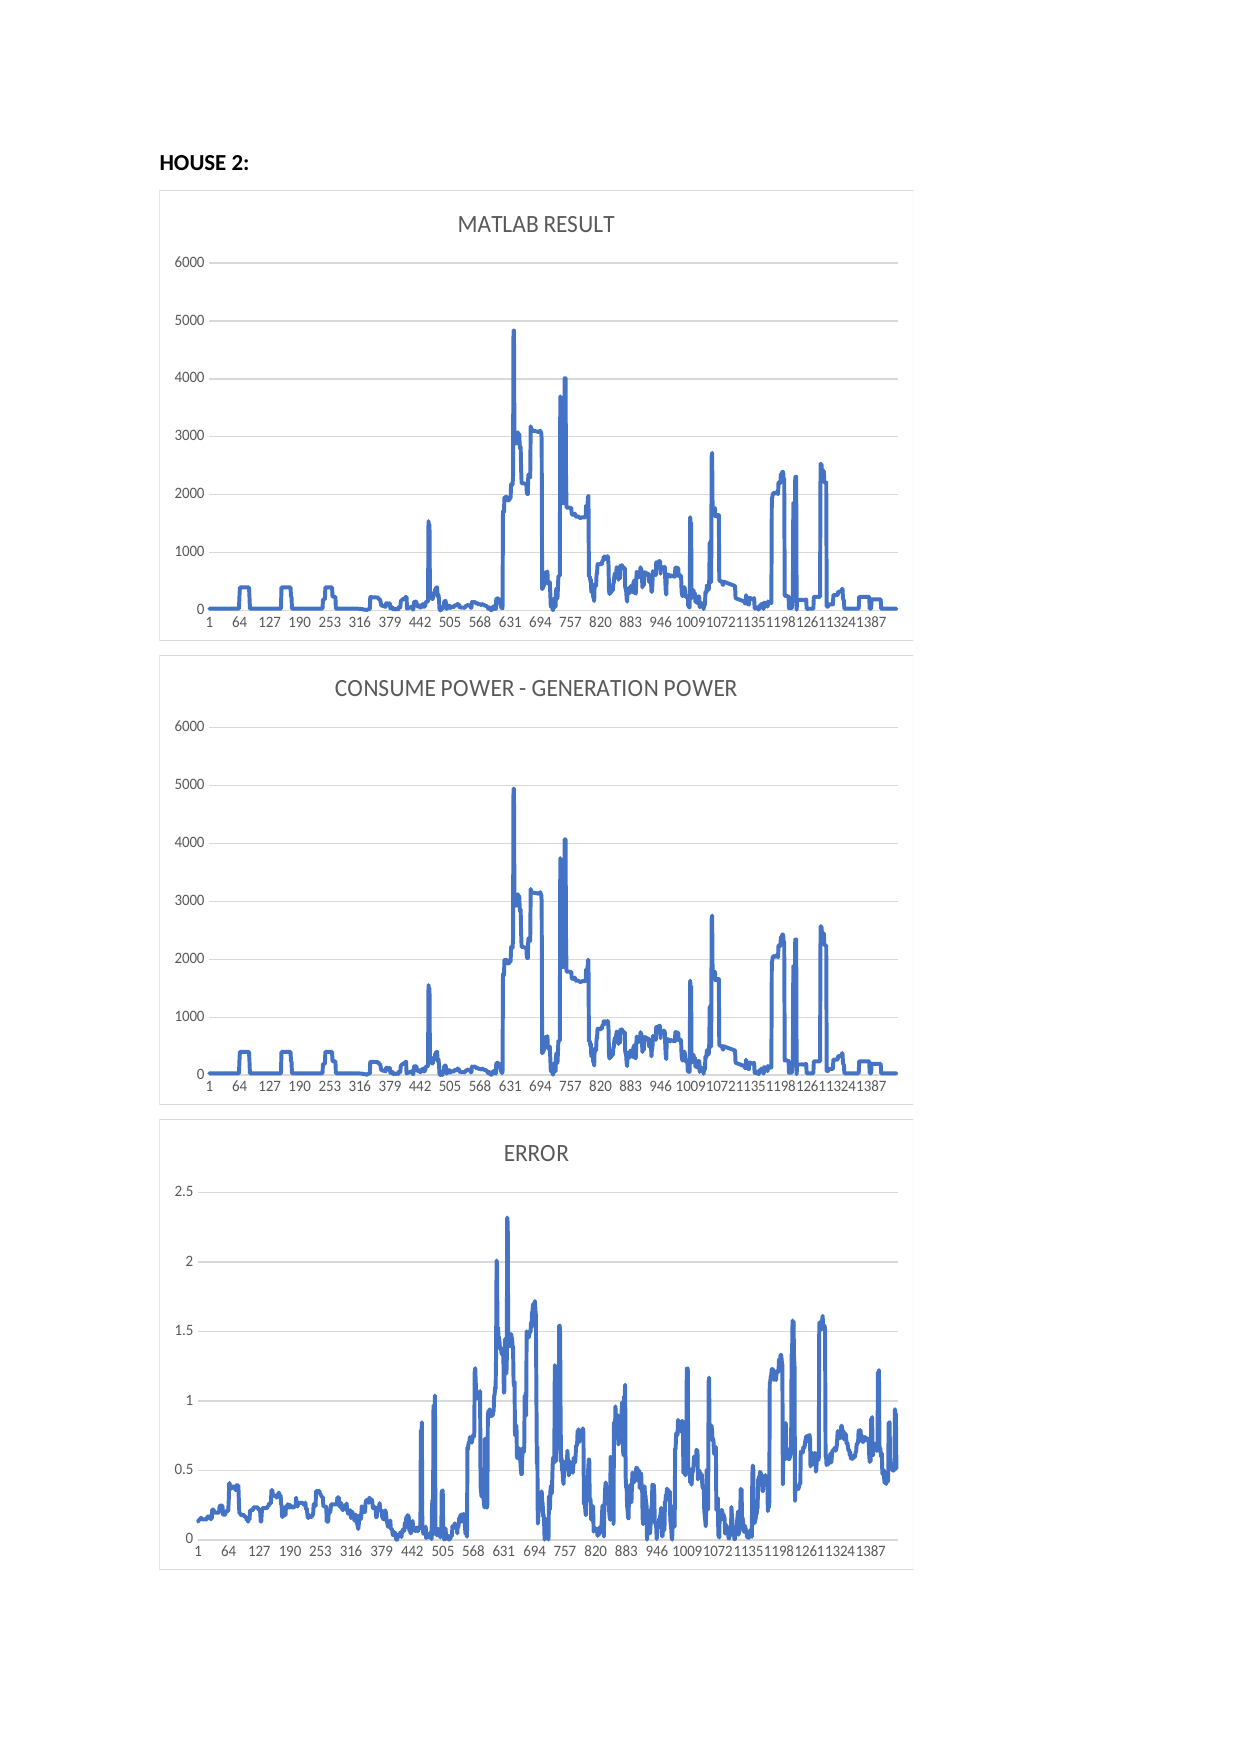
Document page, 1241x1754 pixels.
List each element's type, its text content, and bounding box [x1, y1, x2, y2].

text HOUSE 2: [159, 148, 1081, 176]
